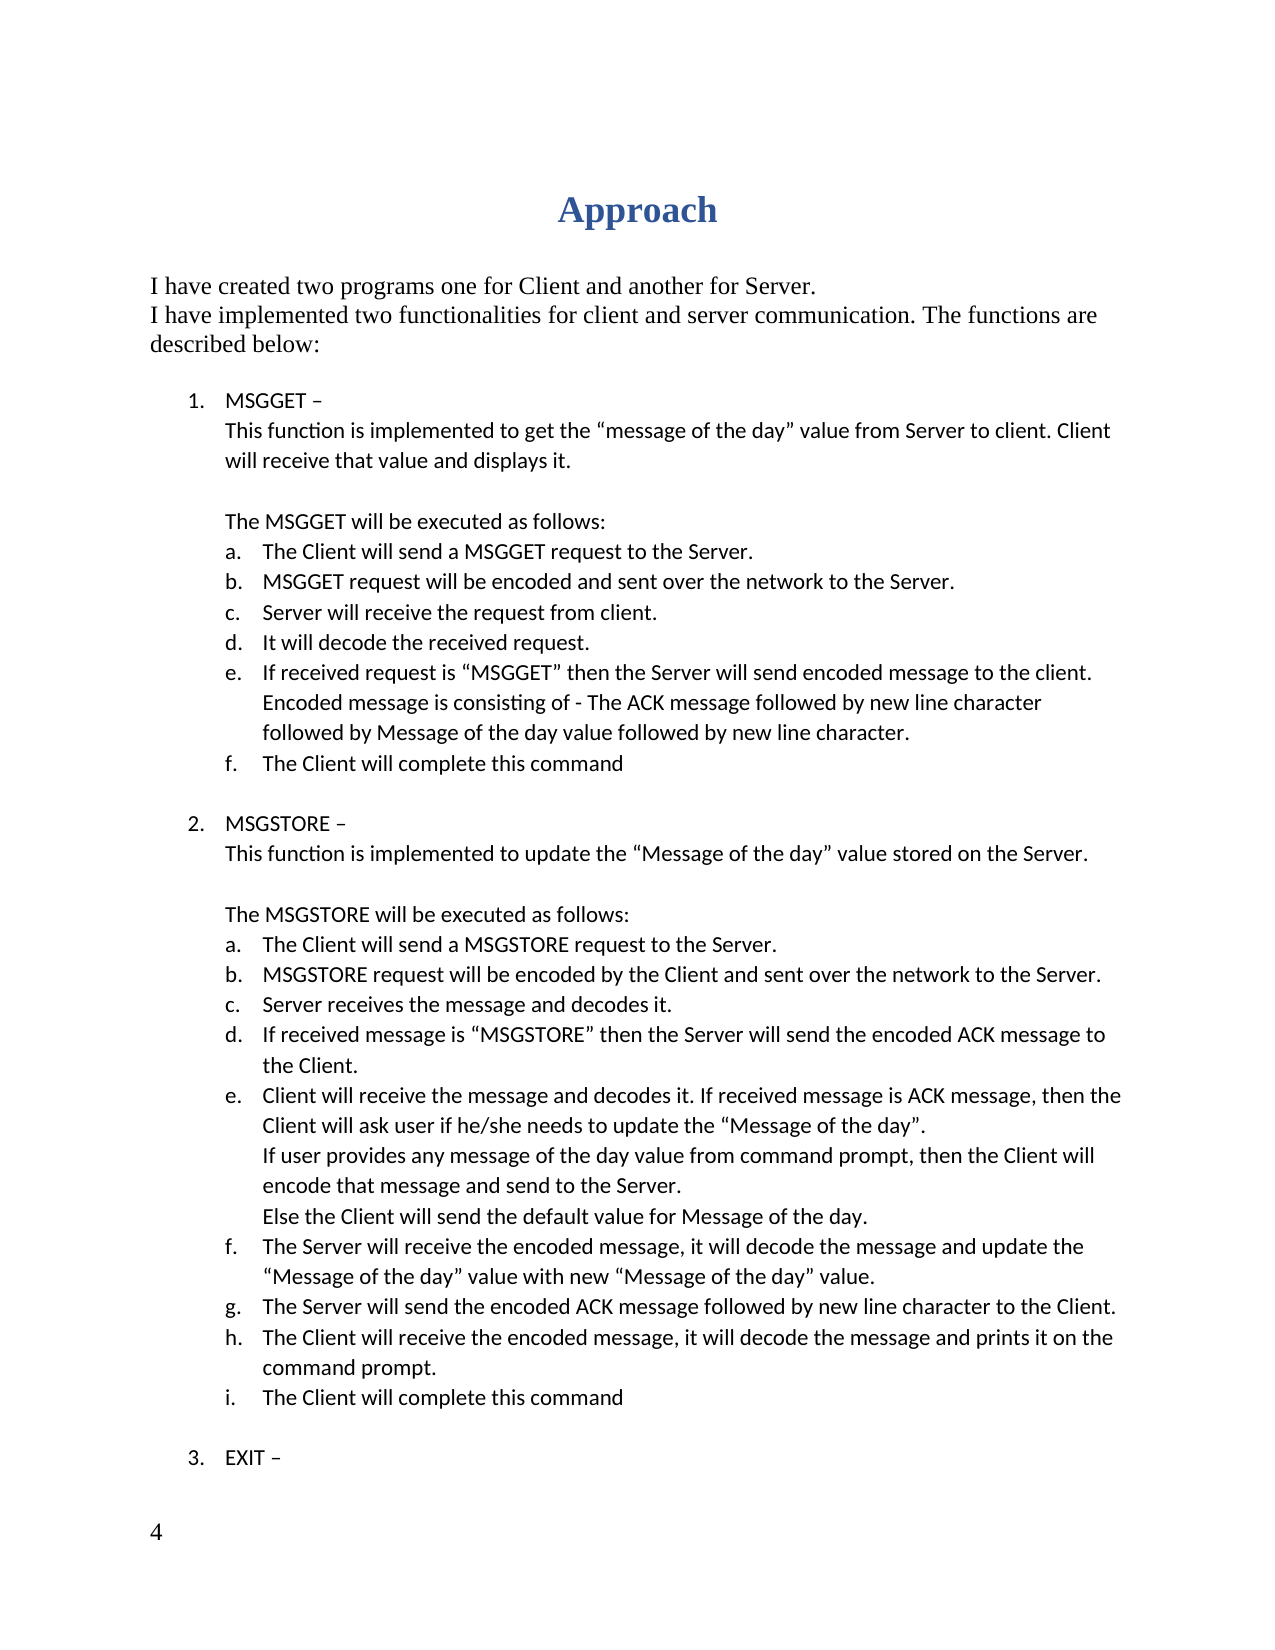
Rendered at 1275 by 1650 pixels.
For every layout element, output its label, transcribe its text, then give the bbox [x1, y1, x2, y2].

list The MSGSTORE will be executed as follows: [225, 900, 1125, 928]
list It will decode the received request. [225, 628, 1125, 656]
list Server receives the message and decodes it. [225, 990, 1125, 1018]
list Client will receive the message and decodes it. If received message is ACK message, then the Client will ask user if he/she needs to update the “Message of the day”. [225, 1081, 1125, 1139]
list Server will receive the request from client. [225, 598, 1125, 626]
list MSGGET request will be encoded and sent over the network to the Server. [225, 567, 1125, 595]
list MSGGET – [187, 386, 1125, 414]
list Else the Client will send the default value for Message of the day. [262, 1202, 1125, 1230]
list This function is implemented to update the “Message of the day” value stored on the Server. [225, 839, 1125, 867]
list The MSGGET will be executed as follows: [225, 507, 1125, 535]
list The Client will receive the encoded message, it will decode the message and prints it on the command prompt. [225, 1323, 1125, 1381]
list If received request is “MSGGET” then the Server will send encoded message to the client. [225, 658, 1125, 686]
text I have implemented two functionalities for client and server communication. The functions are described below: [150, 300, 1125, 357]
list Encoded message is consisting of - The ACK message followed by new line character followed by Message of the day value followed by new line character. [262, 688, 1125, 746]
list EXIT – [187, 1443, 1125, 1471]
list The Client will send a MSGSTORE request to the Server. [225, 930, 1125, 958]
list The Client will complete this command [225, 749, 1125, 777]
list The Client will complete this command [225, 1383, 1125, 1411]
list The Server will receive the encoded message, it will decode the message and update the “Message of the day” value with new “Message of the day” value. [225, 1232, 1125, 1290]
subtitle Approach [150, 187, 1125, 231]
list This function is implemented to get the “message of the day” value from Server to client. Client will receive that value and displays it. [225, 416, 1125, 474]
text I have created two programs one for Client and another for Server. [150, 271, 1125, 300]
list The Server will send the encoded ACK message followed by new line character to the Client. [225, 1292, 1125, 1320]
list If received message is “MSGSTORE” then the Server will send the encoded ACK message to the Client. [225, 1021, 1125, 1079]
list MSGSTORE request will be encoded by the Client and sent over the network to the Server. [225, 960, 1125, 988]
list MSGSTORE – [187, 809, 1125, 837]
list If user provides any message of the day value from command prompt, then the Client will encode that message and send to the Server. [262, 1141, 1125, 1199]
list The Client will send a MSGGET request to the Server. [225, 537, 1125, 565]
